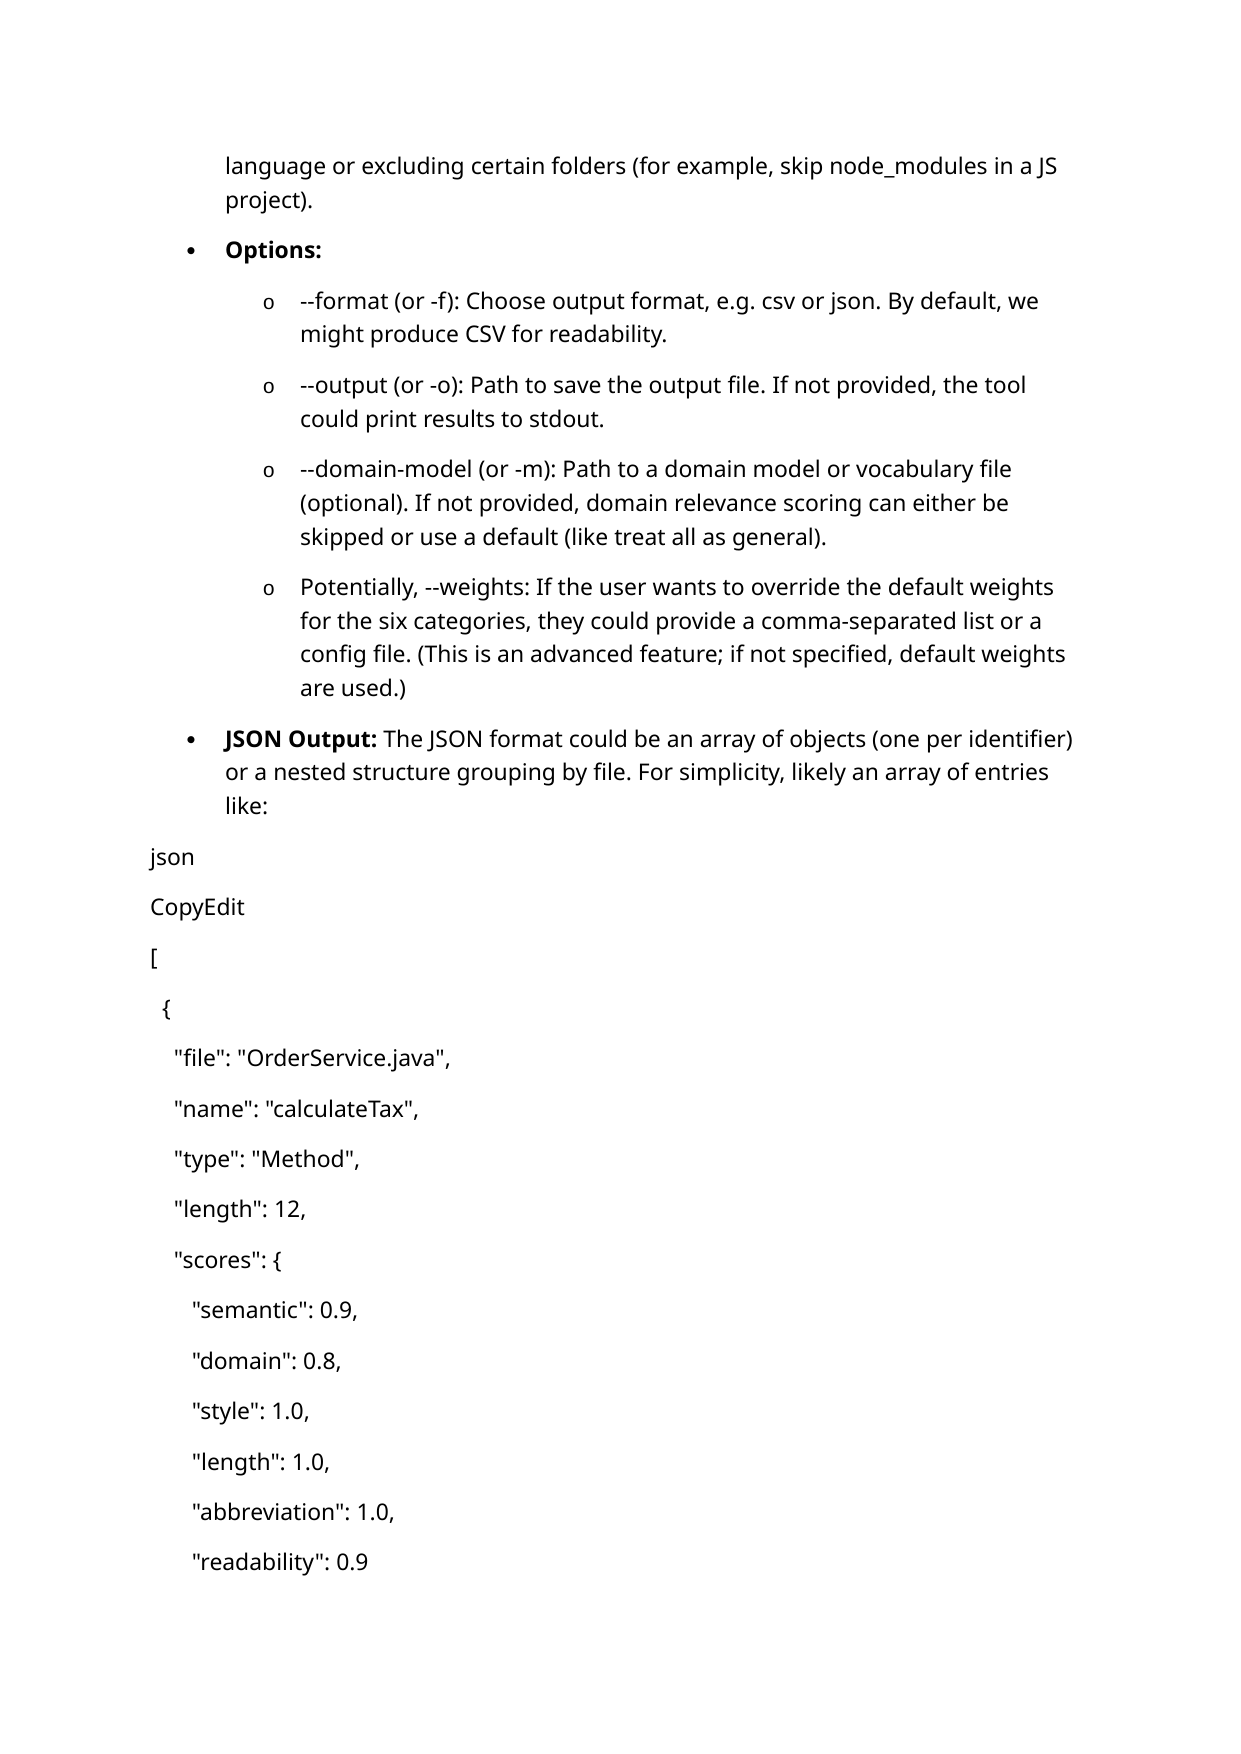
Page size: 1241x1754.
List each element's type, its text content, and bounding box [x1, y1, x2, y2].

text "length": 1.0, [150, 1445, 1090, 1477]
list JSON Output: The JSON format could be an array of objects (one per identifier) or a nested structure grouping by file. For simplicity, likely an array of entries like: [187, 722, 1090, 821]
text "type": "Method", [150, 1143, 1090, 1174]
text "domain": 0.8, [150, 1344, 1090, 1376]
list --output (or -o): Path to save the output file. If not provided, the tool could print results to stdout. [262, 369, 1090, 434]
text CopyEdit [150, 891, 1090, 922]
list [187, 150, 1090, 215]
list Options: [187, 234, 1090, 265]
text "style": 1.0, [150, 1395, 1090, 1426]
list --domain-model (or -m): Path to a domain model or vocabulary file (optional). If not provided, domain relevance scoring can either be skipped or use a default (like treat all as general). [262, 453, 1090, 552]
text "length": 12, [150, 1193, 1090, 1224]
text "scores": { [150, 1244, 1090, 1275]
list Potentially, --weights: If the user wants to override the default weights for the six categories, they could provide a comma-separated list or a config file. (This is an advanced feature; if not specified, default weights are used.) [262, 571, 1090, 703]
text "file": "OrderService.java", [150, 1042, 1090, 1073]
text "name": "calculateTax", [150, 1092, 1090, 1124]
list --format (or -f): Choose output format, e.g. csv or json. By default, we might produce CSV for readability. [262, 284, 1090, 349]
text json [150, 840, 1090, 872]
text "semantic": 0.9, [150, 1294, 1090, 1325]
text [ [150, 941, 1090, 972]
text { [150, 992, 1090, 1023]
text "readability": 0.9 [150, 1546, 1090, 1577]
text "abbreviation": 1.0, [150, 1496, 1090, 1527]
